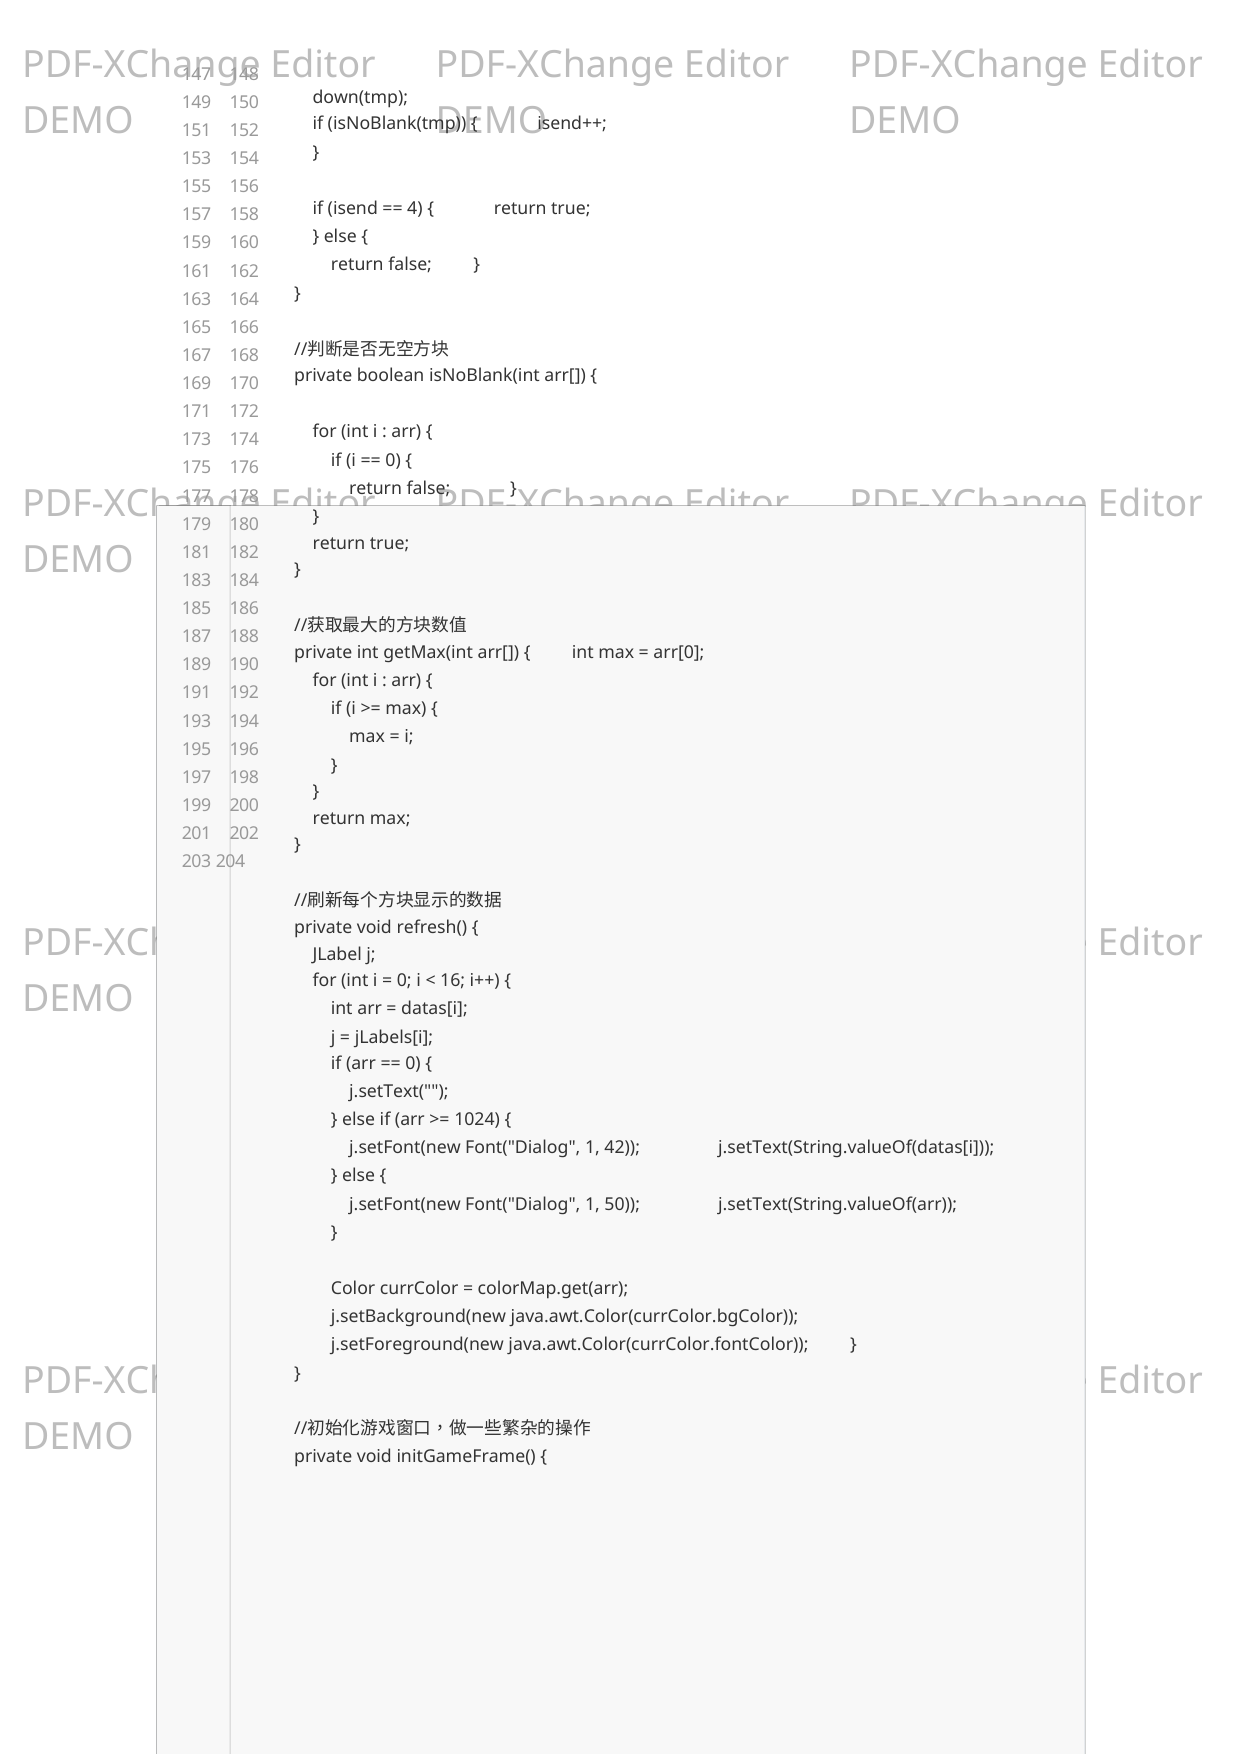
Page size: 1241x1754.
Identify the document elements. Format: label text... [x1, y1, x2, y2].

text } else if (arr >= 1024) { j.setFont(new Font("Dialog", 1, 42)); j.setText(String.valueOf(datas[i])); } else { [276, 1103, 1016, 1187]
text } [276, 284, 1188, 303]
text down(tmp); [276, 89, 1188, 107]
text private int getMax(int arr[]) { int max = arr[0]; for (int i : arr) { if (i >= max) { max = i; [276, 636, 818, 748]
text if (isNoBlank(tmp)) { isend++; [276, 107, 751, 135]
text private void refresh() { [276, 919, 1188, 937]
text for (int i = 0; i < 16; i++) { int arr = datas[i]; [276, 964, 1016, 1020]
text j = jLabels[i]; [276, 1028, 1188, 1047]
text } else { return false; } [276, 220, 707, 276]
text //判断是否无空方块 [276, 339, 1188, 359]
text //获取最大的方块数值 [276, 616, 1188, 636]
text return true; [276, 534, 1188, 553]
text j.setFont(new Font("Dialog", 1, 50)); j.setText(String.valueOf(arr)); [276, 1188, 1016, 1216]
text Color currColor = colorMap.get(arr); j.setBackground(new java.awt.Color(currColor.bgColor)); j.setForeground(new java.awt.Color(currColor.fontColor)); } [276, 1272, 1192, 1356]
text return max; [276, 809, 1188, 828]
text } [276, 1224, 1188, 1242]
text } [276, 836, 1188, 854]
text } [276, 756, 1188, 775]
text private boolean isNoBlank(int arr[]) { [276, 367, 1188, 386]
text } [276, 783, 1188, 801]
text 147 148 149 150 151 152 153 154 155 156 157 158 159 160 161 162 163 164 165 166 167 168 169 170 171 172 173 174 175 176 177 178 179 180 181 182 183 184 185 186 187 188 189 190 191 192 193 194 195 196 197 198 199 200 201 202 203 204 [182, 58, 259, 873]
picture [154, 503, 1086, 1754]
text //刷新每个方块显示的数据 [276, 891, 1188, 911]
text for (int i : arr) { if (i == 0) { return false; } [276, 415, 751, 500]
text //初始化游戏窗口，做一些繁杂的操作 private void initGameFrame() { [276, 1412, 807, 1468]
text } [276, 508, 1188, 526]
text } [276, 144, 1188, 162]
text if (arr == 0) { j.setText(""); [276, 1047, 1016, 1103]
text } [276, 561, 1188, 579]
text JLabel j; [276, 946, 1188, 964]
text if (isend == 4) { return true; [276, 192, 707, 220]
text } [276, 1365, 1188, 1383]
